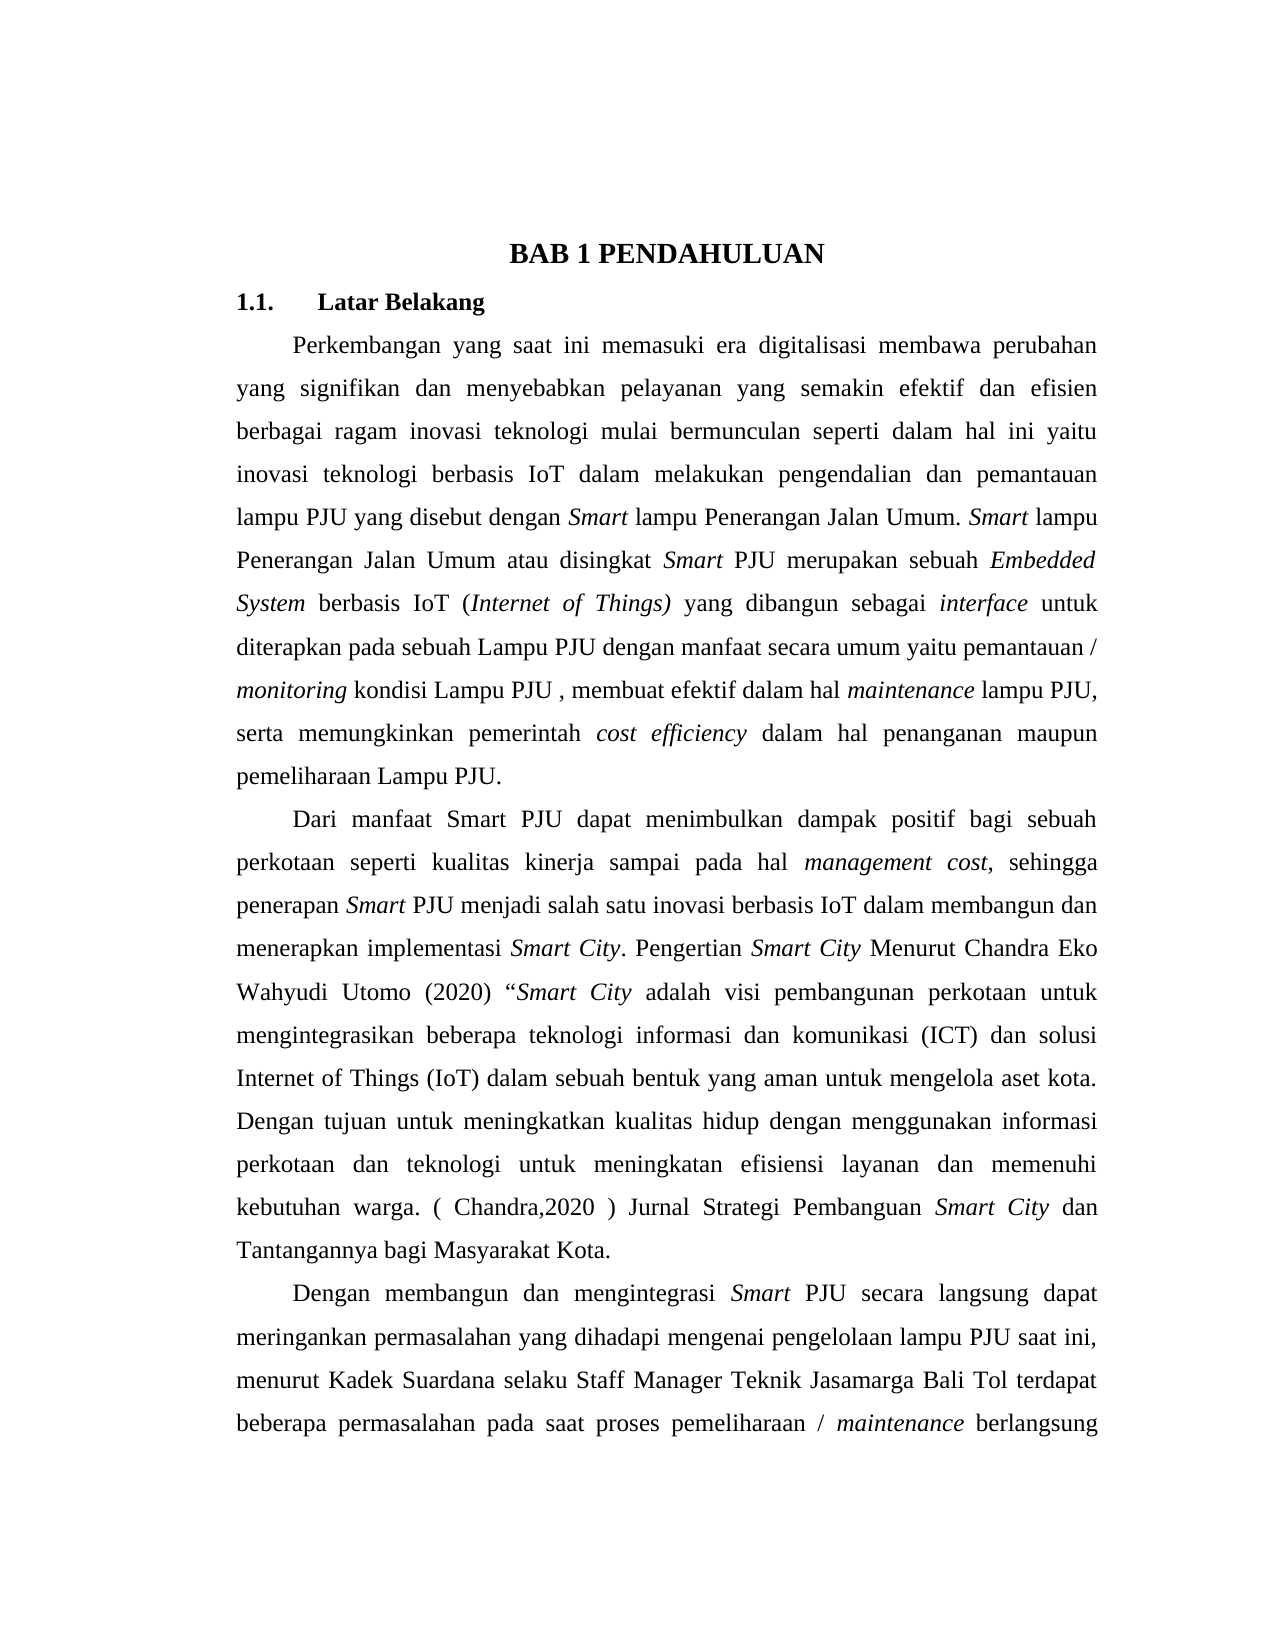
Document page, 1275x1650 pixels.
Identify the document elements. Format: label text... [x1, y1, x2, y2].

text Dari manfaat Smart PJU dapat menimbulkan dampak positif bagi sebuah perkotaan seperti kualitas kinerja sampai pada hal management cost, sehingga penerapan Smart PJU menjadi salah satu inovasi berbasis IoT dalam membangun dan menerapkan implementasi Smart City. Pengertian Smart City Menurut Chandra Eko Wahyudi Utomo (2020) “Smart City adalah visi pembangunan perkotaan untuk mengintegrasikan beberapa teknologi informasi dan komunikasi (ICT) dan solusi Internet of Things (IoT) dalam sebuah bentuk yang aman untuk mengelola aset kota. Dengan tujuan untuk meningkatkan kualitas hidup dengan menggunakan informasi perkotaan dan teknologi untuk meningkatan efisiensi layanan dan memenuhi kebutuhan warga. ( Chandra,2020 ) Jurnal Strategi Pembanguan Smart City dan Tantangannya bagi Masyarakat Kota. [236, 804, 1098, 1264]
text Perkembangan yang saat ini memasuki era digitalisasi membawa perubahan yang signifikan dan menyebabkan pelayanan yang semakin efektif dan efisien berbagai ragam inovasi teknologi mulai bermunculan seperti dalam hal ini yaitu inovasi teknologi berbasis IoT dalam melakukan pengendalian dan pemantauan lampu PJU yang disebut dengan Smart lampu Penerangan Jalan Umum. Smart lampu Penerangan Jalan Umum atau disingkat Smart PJU merupakan sebuah Embedded System berbasis IoT (Internet of Things) yang dibangun sebagai interface untuk diterapkan pada sebuah Lampu PJU dengan manfaat secara umum yaitu pemantauan / monitoring kondisi Lampu PJU , membuat efektif dalam hal maintenance lampu PJU, serta memungkinkan pemerintah cost efficiency dalam hal penanganan maupun pemeliharaan Lampu PJU. [236, 330, 1098, 790]
subtitle Latar Belakang [236, 287, 1098, 315]
subtitle BAB 1 PENDAHULUAN [236, 236, 1098, 270]
